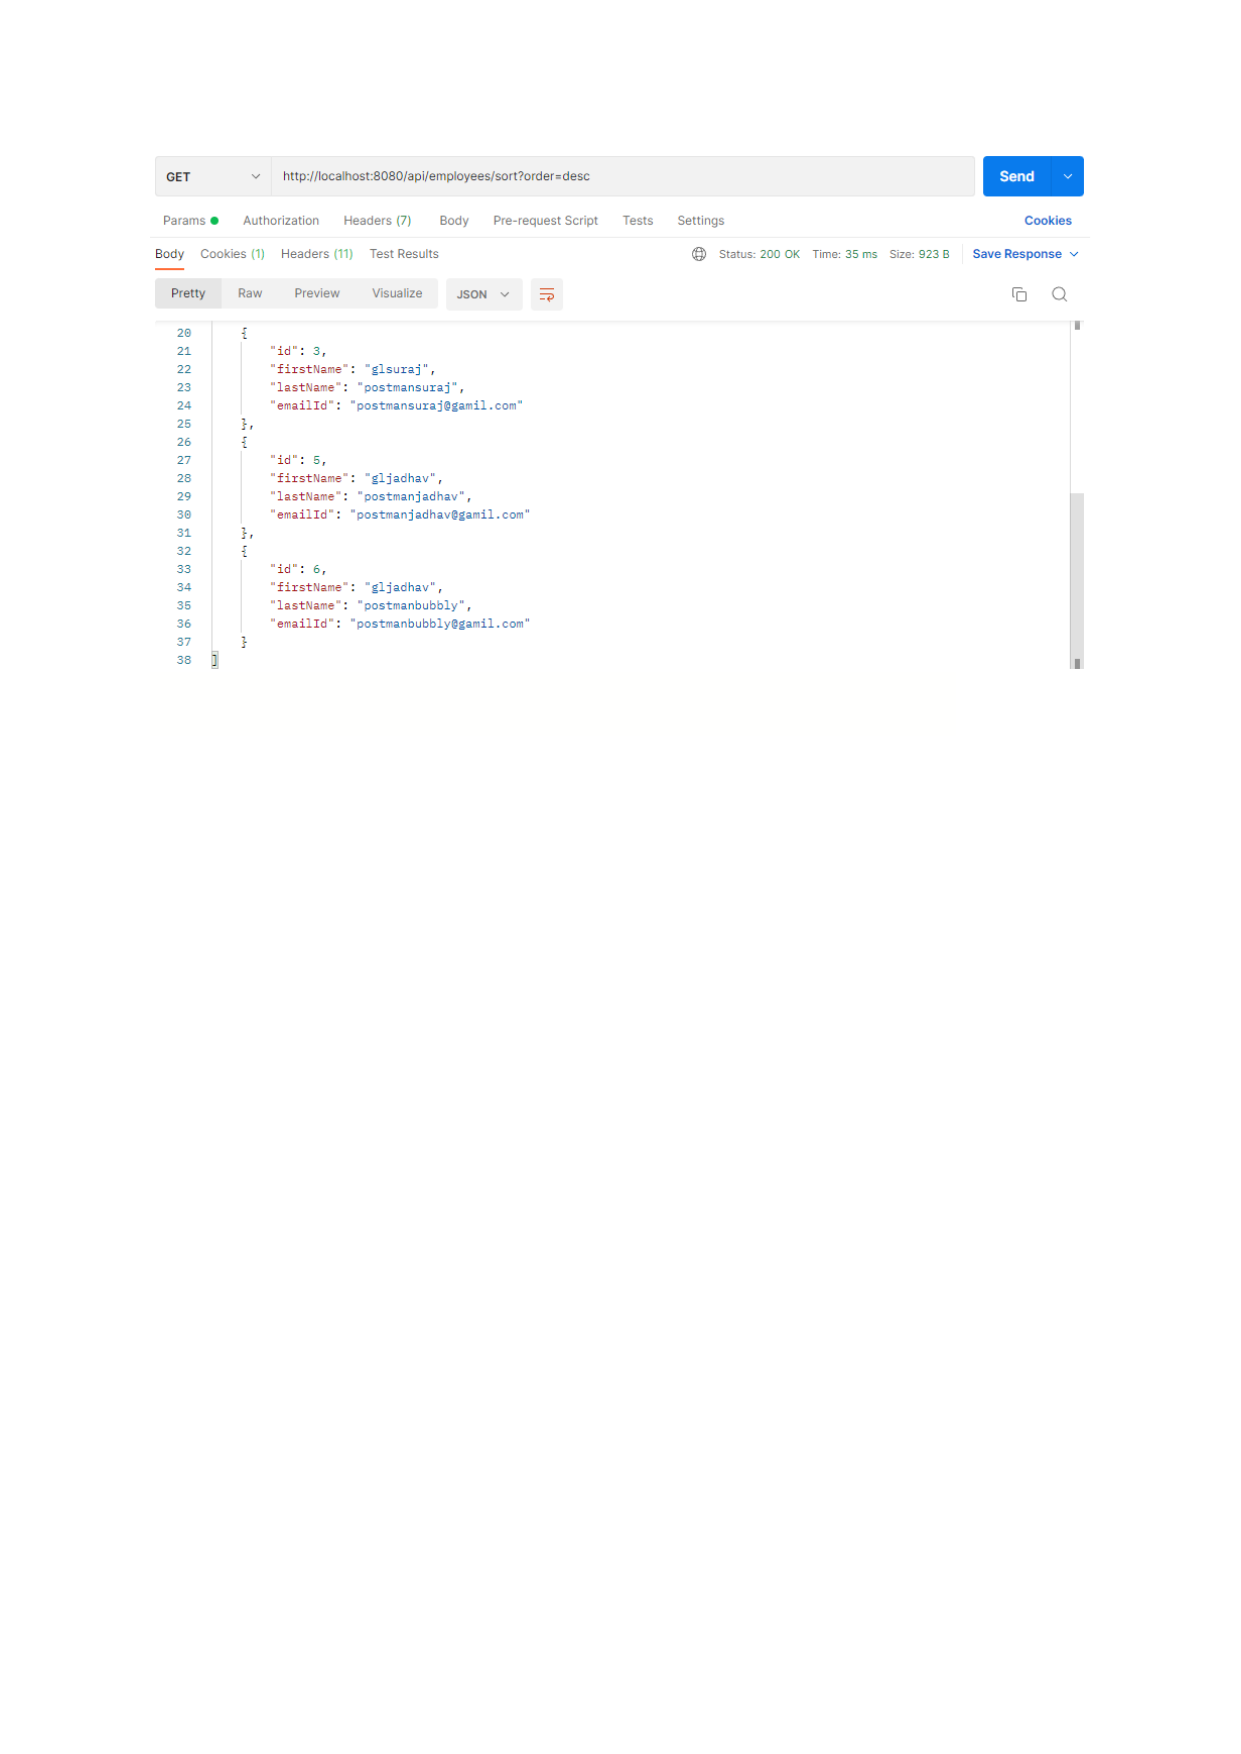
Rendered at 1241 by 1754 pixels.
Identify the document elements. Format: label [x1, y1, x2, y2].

picture [150, 150, 1091, 672]
